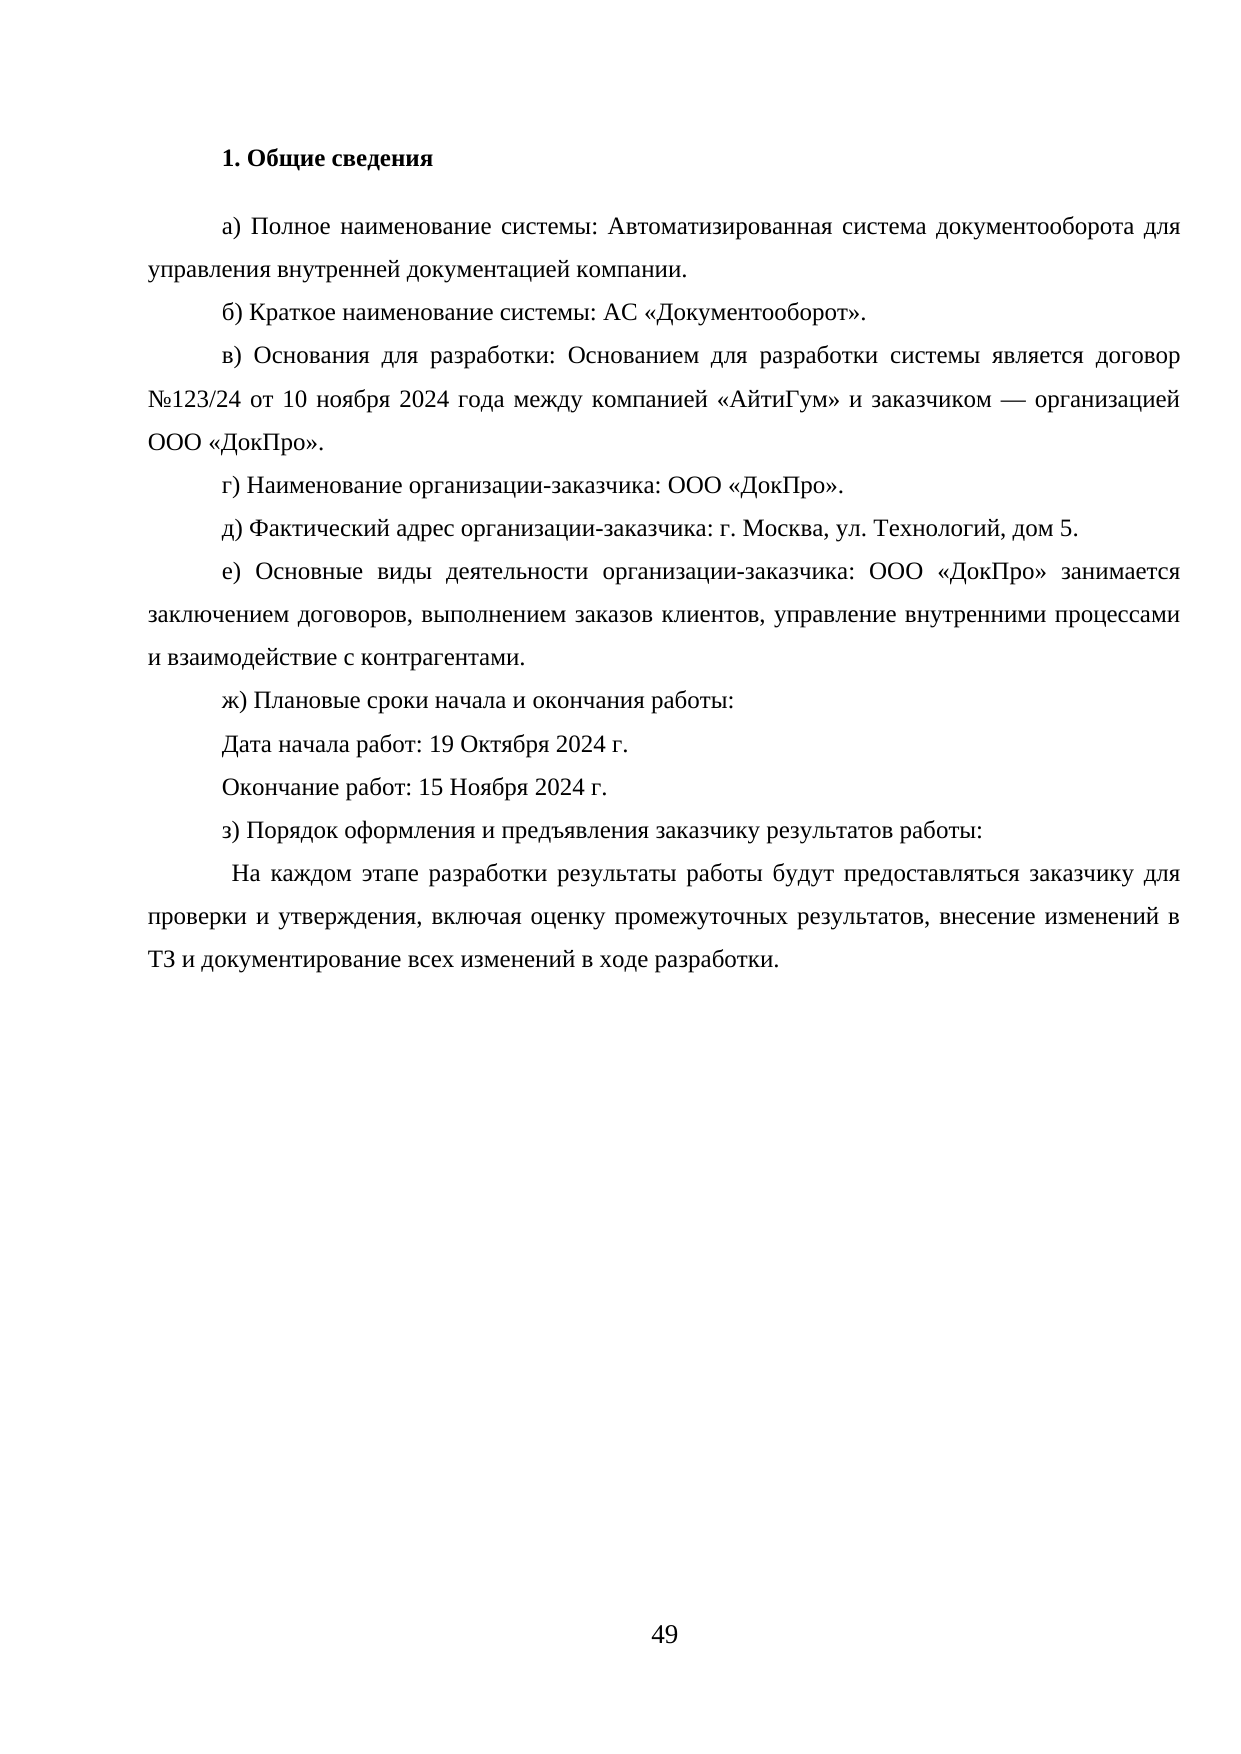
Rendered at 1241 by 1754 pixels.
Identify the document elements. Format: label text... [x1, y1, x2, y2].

text г) Наименование организации-заказчика: ООО «ДокПро». [148, 470, 1181, 499]
text б) Краткое наименование системы: АС «Документооборот». [148, 297, 1181, 326]
text д) Фактический адрес организации-заказчика: г. Москва, ул. Технологий, дом 5. [148, 513, 1181, 542]
text Окончание работ: 15 Ноября 2024 г. [148, 772, 1181, 801]
text з) Порядок оформления и предъявления заказчику результатов работы: [148, 815, 1181, 844]
text в) Основания для разработки: Основанием для разработки системы является договор №123/24 от 10 ноября 2024 года между компанией «АйтиГум» и заказчиком — организацией ООО «ДокПро». [148, 341, 1181, 456]
text ж) Плановые сроки начала и окончания работы: [148, 686, 1181, 714]
text а) Полное наименование системы: Автоматизированная система документооборота для управления внутренней документацией компании. [148, 211, 1181, 283]
text е) Основные виды деятельности организации-заказчика: ООО «ДокПро» занимается заключением договоров, выполнением заказов клиентов, управление внутренними процессами и взаимодействие с контрагентами. [148, 556, 1181, 671]
text На каждом этапе разработки результаты работы будут предоставляться заказчику для проверки и утверждения, включая оценку промежуточных результатов, внесение изменений в ТЗ и документирование всех изменений в ходе разработки. [148, 858, 1181, 973]
text Дата начала работ: 19 Октября 2024 г. [148, 729, 1181, 757]
text 1. Общие сведения [148, 143, 1181, 172]
